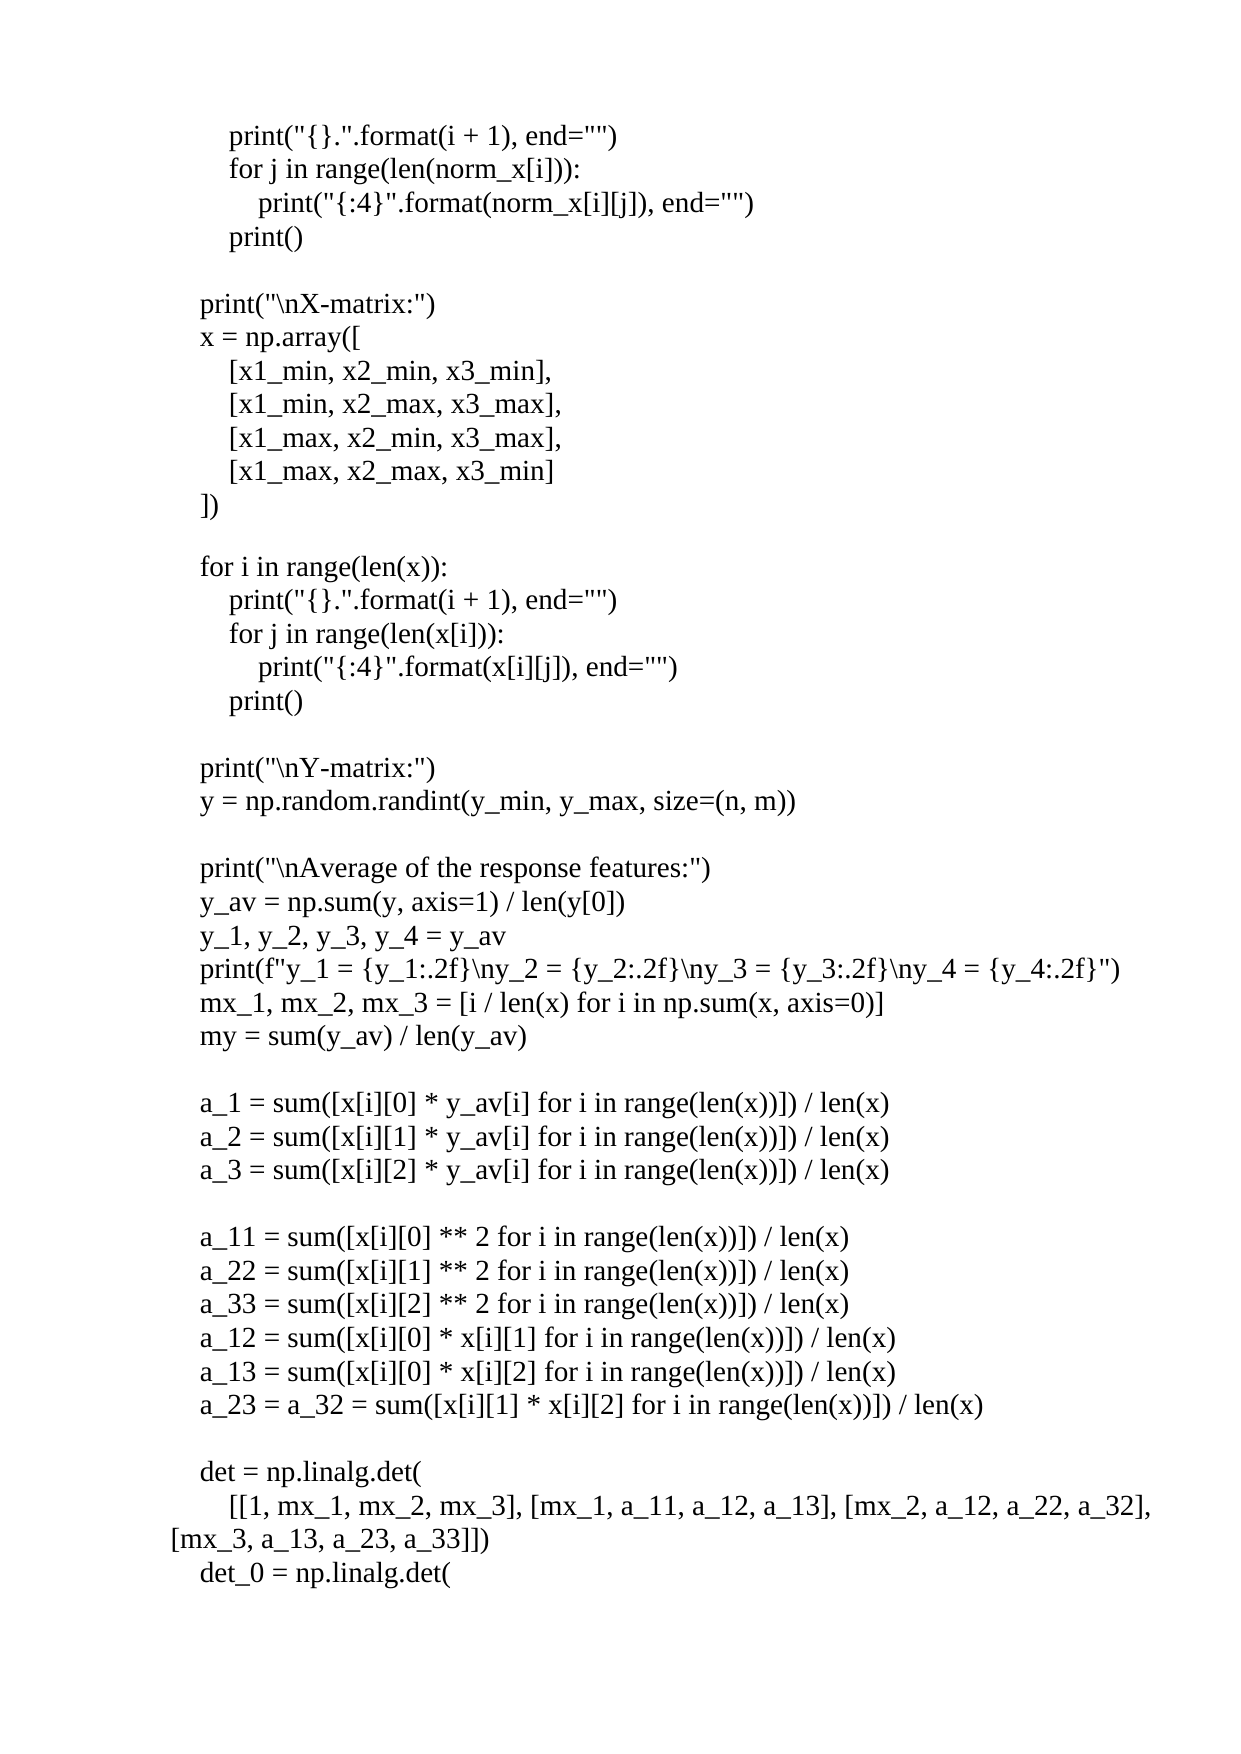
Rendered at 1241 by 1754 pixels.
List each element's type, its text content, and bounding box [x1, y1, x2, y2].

text for j in range(len(norm_x[i])): [170, 152, 1152, 185]
text print("\nX-matrix:") [170, 286, 1152, 319]
text print("{:4}".format(norm_x[i][j]), end="") [170, 185, 1152, 219]
text [x1_max, x2_max, x3_min] [170, 453, 1152, 487]
text x = np.array([ [170, 319, 1152, 353]
text for i in range(len(x)): [170, 549, 1152, 582]
text a_1 = sum([x[i][0] * y_av[i] for i in range(len(x))]) / len(x) [170, 1085, 1152, 1119]
text y_av = np.sum(y, axis=1) / len(y[0]) [170, 884, 1152, 918]
text print() [170, 219, 1152, 252]
text print(f"y_1 = {y_1:.2f}\ny_2 = {y_2:.2f}\ny_3 = {y_3:.2f}\ny_4 = {y_4:.2f}") [170, 951, 1152, 985]
text print("\nY-matrix:") [170, 750, 1152, 783]
text [x1_min, x2_max, x3_max], [170, 386, 1152, 420]
text a_11 = sum([x[i][0] ** 2 for i in range(len(x))]) / len(x) [170, 1219, 1152, 1253]
text a_13 = sum([x[i][0] * x[i][2] for i in range(len(x))]) / len(x) [170, 1354, 1152, 1387]
text print("\nAverage of the response features:") [170, 851, 1152, 884]
text for j in range(len(x[i])): [170, 616, 1152, 649]
text a_33 = sum([x[i][2] ** 2 for i in range(len(x))]) / len(x) [170, 1287, 1152, 1320]
text det_0 = np.linalg.det( [170, 1555, 1152, 1588]
text print() [170, 683, 1152, 716]
text a_23 = a_32 = sum([x[i][1] * x[i][2] for i in range(len(x))]) / len(x) [170, 1387, 1152, 1421]
text print("{:4}".format(x[i][j]), end="") [170, 649, 1152, 683]
text [x1_max, x2_min, x3_max], [170, 420, 1152, 453]
text y = np.random.randint(y_min, y_max, size=(n, m)) [170, 783, 1152, 817]
text a_22 = sum([x[i][1] ** 2 for i in range(len(x))]) / len(x) [170, 1253, 1152, 1287]
text mx_1, mx_2, mx_3 = [i / len(x) for i in np.sum(x, axis=0)] [170, 985, 1152, 1018]
text print("{}.".format(i + 1), end="") [170, 118, 1152, 152]
text my = sum(y_av) / len(y_av) [170, 1018, 1152, 1052]
text a_2 = sum([x[i][1] * y_av[i] for i in range(len(x))]) / len(x) [170, 1119, 1152, 1152]
text a_3 = sum([x[i][2] * y_av[i] for i in range(len(x))]) / len(x) [170, 1152, 1152, 1186]
text y_1, y_2, y_3, y_4 = y_av [170, 918, 1152, 951]
text [x1_min, x2_min, x3_min], [170, 353, 1152, 386]
text [[1, mx_1, mx_2, mx_3], [mx_1, a_11, a_12, a_13], [mx_2, a_12, a_22, a_32], [mx_3, a_13, a_23, a_33]]) [170, 1488, 1152, 1555]
text print("{}.".format(i + 1), end="") [170, 582, 1152, 616]
text a_12 = sum([x[i][0] * x[i][1] for i in range(len(x))]) / len(x) [170, 1320, 1152, 1354]
text ]) [170, 487, 1152, 521]
text det = np.linalg.det( [170, 1454, 1152, 1488]
